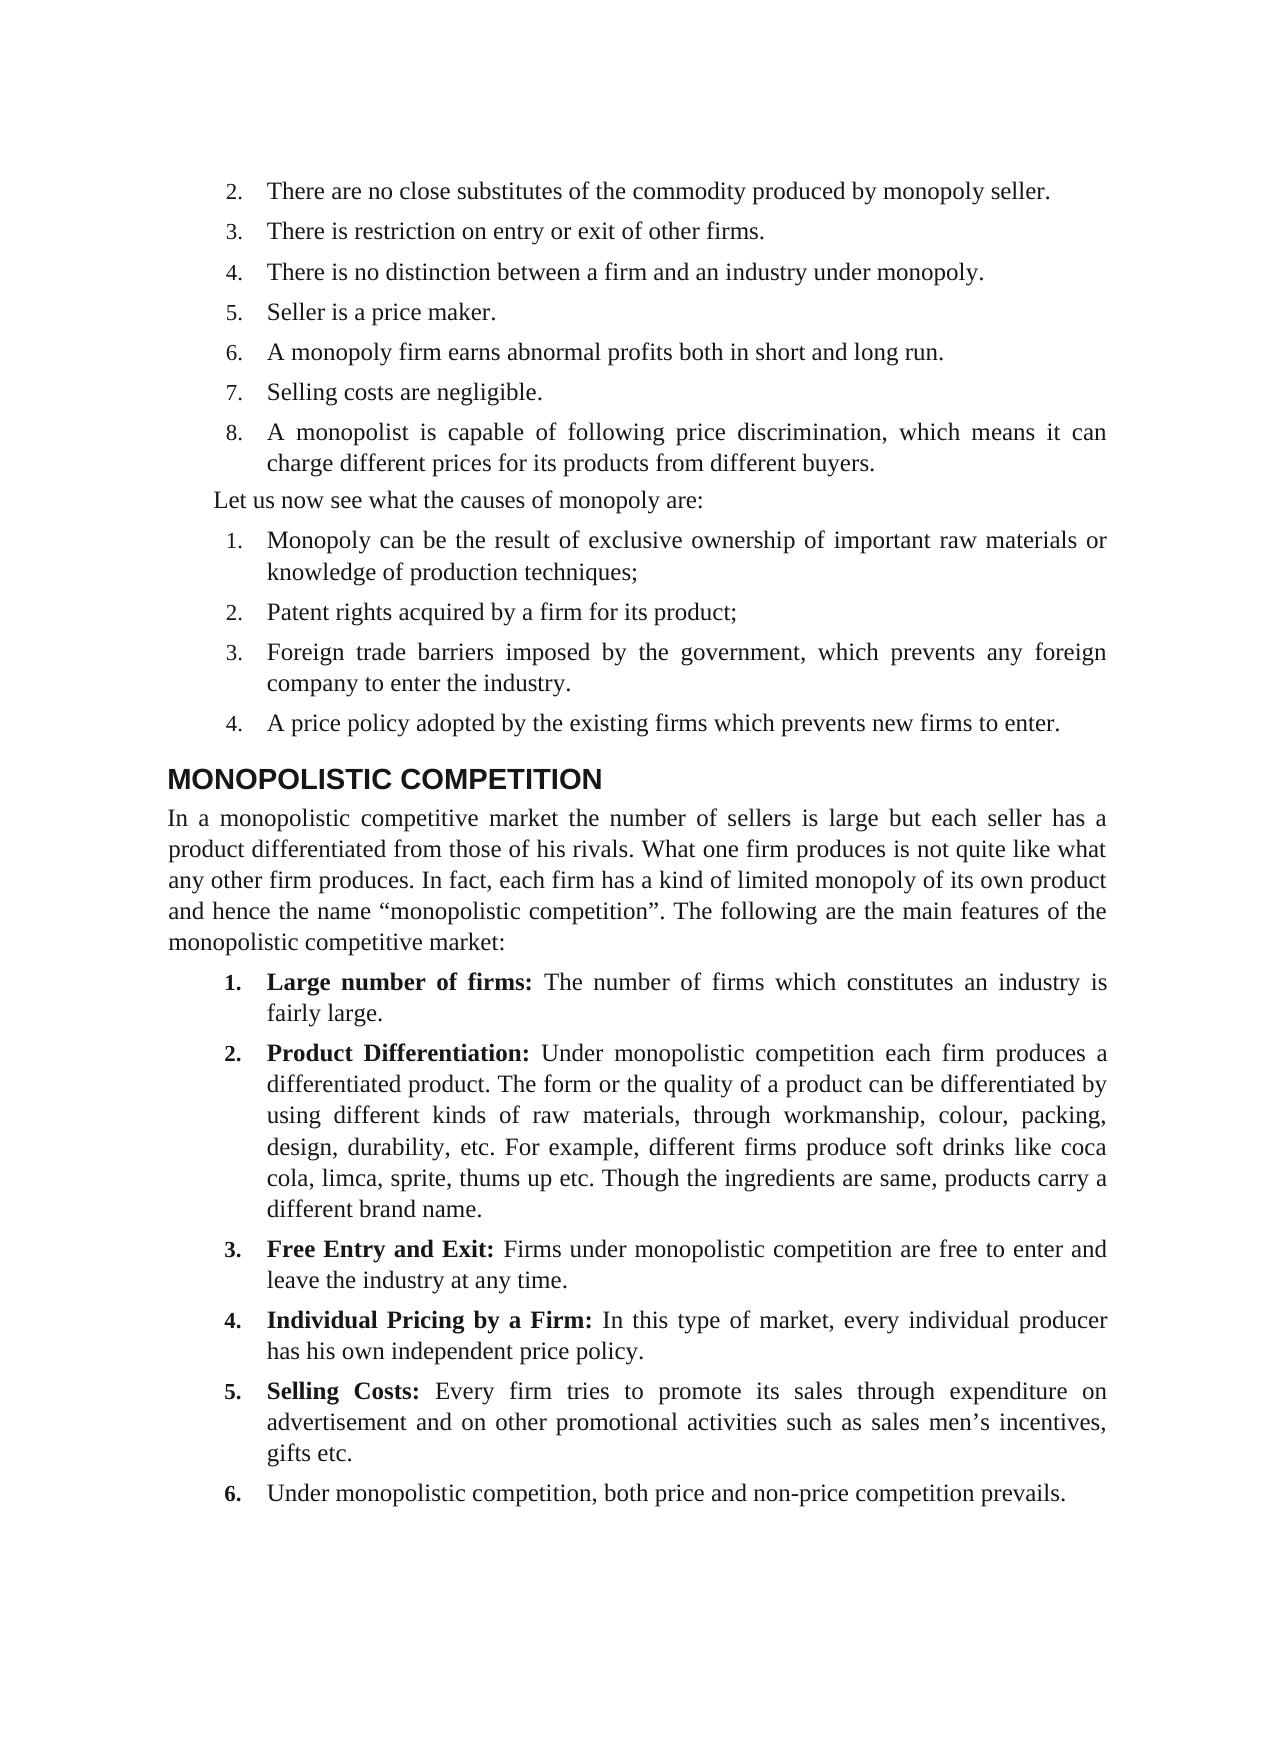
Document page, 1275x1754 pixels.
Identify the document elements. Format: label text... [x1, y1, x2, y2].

list There are no close substitutes of the commodity produced by monopoly seller. [226, 176, 1108, 205]
list Under monopolistic competition, both price and non-price competition prevails. [224, 1478, 1108, 1507]
list Large number of firms: The number of firms which constitutes an industry is fairly large. [224, 967, 1108, 1027]
list Patent rights acquired by a firm for its product; [226, 597, 1108, 625]
list Product Differentiation: Under monopolistic competition each firm produces a differentiated product. The form or the quality of a product can be differentiated by using different kinds of raw materials, through workmanship, colour, packing, design, durability, etc. For example, different firms produce soft drinks like coca cola, limca, sprite, thums up etc. Though the ingredients are same, products carry a different brand name. [224, 1038, 1108, 1222]
list Foreign trade barriers imposed by the government, which prevents any foreign company to enter the industry. [226, 637, 1108, 697]
text In a monopolistic competitive market the number of sellers is large but each seller has a product differentiated from those of his rivals. What one firm produces is not quite like what any other firm produces. In fact, each firm has a kind of limited monopoly of its own product and hence the name “monopolistic competition”. The following are the main features of the monopolistic competitive market: [167, 803, 1108, 956]
subtitle MONOPOLISTIC COMPETITION [167, 762, 1108, 796]
list Individual Pricing by a Firm: In this type of market, every individual producer has his own independent price policy. [224, 1305, 1108, 1365]
list There is no distinction between a firm and an industry under monopoly. [226, 257, 1108, 285]
list Selling costs are negligible. [226, 377, 1108, 406]
list Selling Costs: Every firm tries to promote its sales through expenditure on advertisement and on other promotional activities such as sales men’s incentives, gifts etc. [224, 1376, 1108, 1467]
list Free Entry and Exit: Firms under monopolistic competition are free to enter and leave the industry at any time. [224, 1234, 1108, 1293]
list There is restriction on entry or exit of other firms. [226, 216, 1108, 245]
list A monopolist is capable of following price discrimination, which means it can charge different prices for its products from different buyers. [226, 417, 1108, 477]
list A price policy adopted by the existing firms which prevents new firms to enter. [226, 708, 1108, 737]
list Seller is a price maker. [226, 297, 1108, 325]
text Let us now see what the causes of monopoly are: [213, 485, 1108, 514]
list Monopoly can be the result of exclusive ownership of important raw materials or knowledge of production techniques; [226, 526, 1108, 585]
list A monopoly firm earns abnormal profits both in short and long run. [226, 337, 1108, 366]
